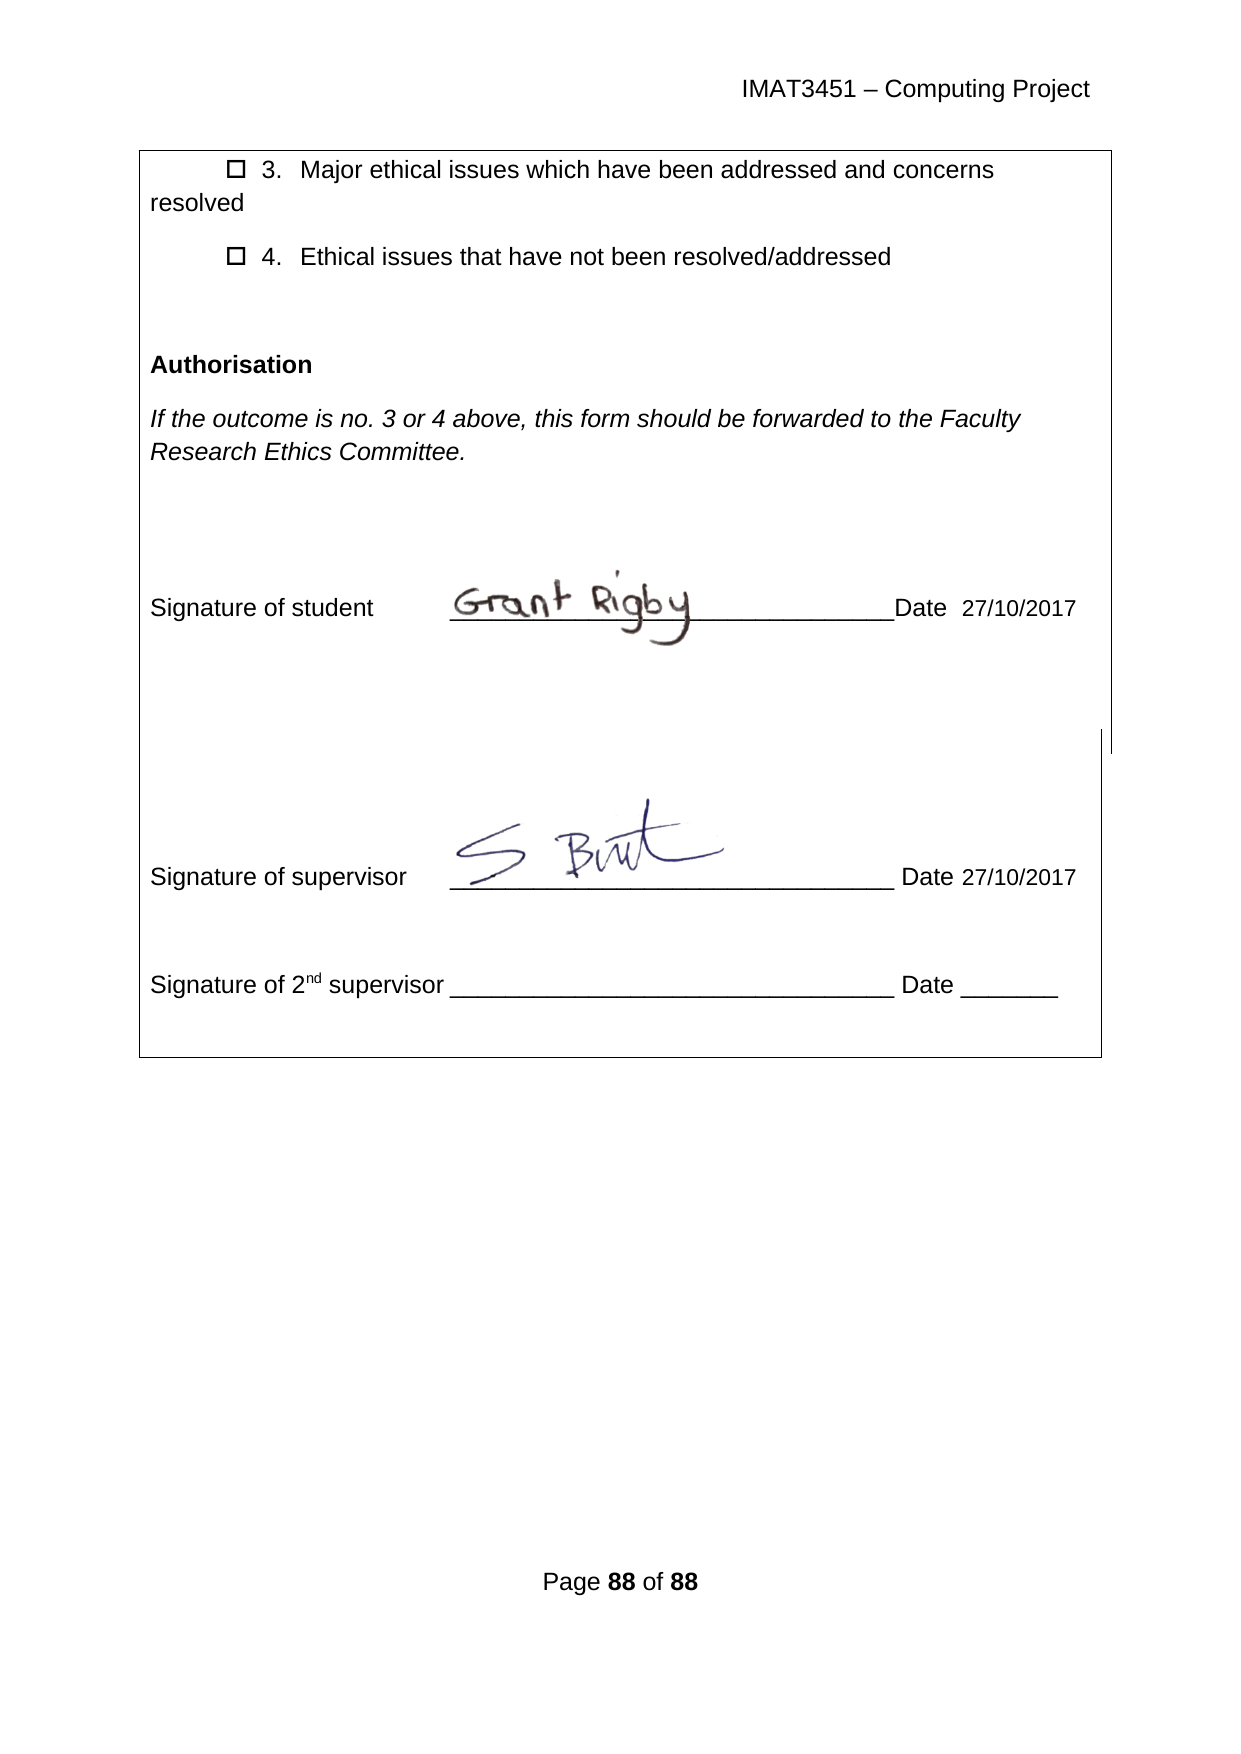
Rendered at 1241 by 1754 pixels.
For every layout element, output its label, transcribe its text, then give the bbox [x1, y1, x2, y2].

text Signature of 2nd supervisor ________________________________ Date _______ [140, 964, 1101, 998]
picture [451, 796, 727, 889]
text Authorisation [140, 345, 1111, 379]
text Signature of student ________________________________Date 27/10/2017 [694, 588, 1111, 622]
picture [451, 565, 694, 647]
text Signature of supervisor ________________________________ Date 27/10/2017 [140, 857, 1101, 891]
text If the outcome is no. 3 or 4 above, this form should be forwarded to the Faculty Research Ethics Committee. [140, 399, 1111, 466]
text 3. Major ethical issues which have been addressed and concerns resolved [140, 151, 1111, 217]
text Signature of student ________________________________Date 27/10/2017 [140, 588, 451, 622]
text 4. Ethical issues that have not been resolved/addressed [140, 237, 1111, 271]
